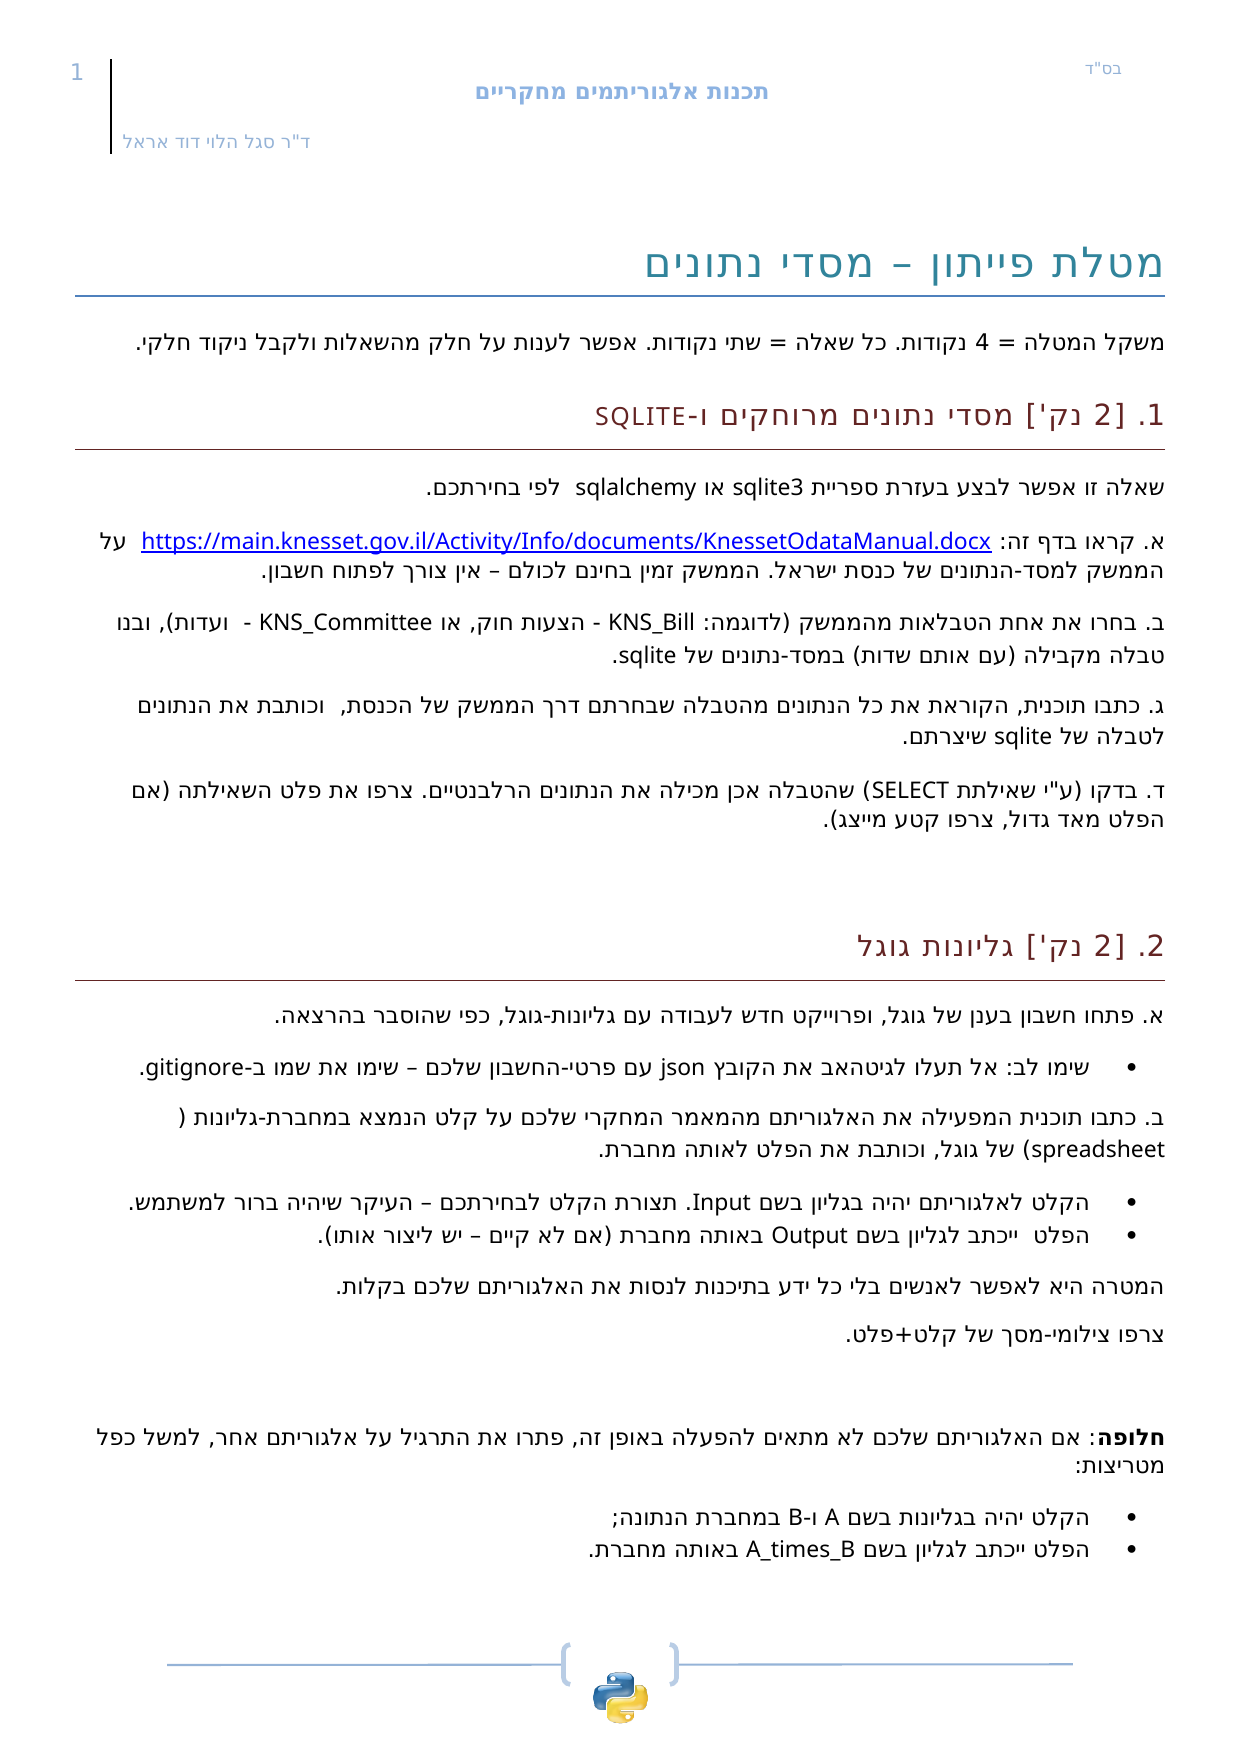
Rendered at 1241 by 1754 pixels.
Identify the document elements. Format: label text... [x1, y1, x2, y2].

list הפלט ייכתב לגליון בשם Output באותה מחברת (אם לא קיים – יש ליצור אותו). [75, 1219, 1128, 1250]
text א. קראו בדף זה: https://main.knesset.gov.il/Activity/Info/documents/KnessetOdataManual.docx על הממשק למסד-הנתונים של כנסת ישראל. הממשק זמין בחינם לכולם – אין צורך לפתוח חשבון. [75, 525, 1165, 584]
list הקלט לאלגוריתם יהיה בגליון בשם Input. תצורת הקלט לבחירתכם – העיקר שיהיה ברור למשתמש. [75, 1186, 1128, 1218]
text משקל המטלה = 4 נקודות. כל שאלה = שתי נקודות. אפשר לענות על חלק מהשאלות ולקבל ניקוד חלקי. [75, 329, 1165, 355]
picture [585, 1661, 655, 1744]
text ב. בחרו את אחת הטבלאות מהממשק (לדוגמה: KNS_Bill - הצעות חוק, או KNS_Committee - ועדות), ובנו טבלה מקבילה (עם אותם שדות) במסד-נתונים של sqlite. [75, 606, 1165, 670]
list הקלט יהיה בגליונות בשם A ו-B במחברת הנתונה; [75, 1501, 1128, 1532]
subtitle 2. [2 נק'] גליונות גוגל [75, 929, 1165, 980]
list שימו לב: אל תעלו לגיטהאב את הקובץ json עם פרטי-החשבון שלכם – שימו את שמו ב-gitignore. [75, 1051, 1128, 1082]
text המטרה היא לאפשר לאנשים בלי כל ידע בתיכנות לנסות את האלגוריתם שלכם בקלות. [75, 1273, 1165, 1299]
text שאלה זו אפשר לבצע בעזרת ספריית sqlite3 או sqlalchemy לפי בחירתכם. [75, 471, 1165, 502]
subtitle מטלת פייתון – מסדי נתונים [75, 238, 1165, 295]
text צרפו צילומי-מסך של קלט+פלט. [75, 1322, 1165, 1348]
subtitle 1. [2 נק'] מסדי נתונים מרוחקים ו-sqlite [75, 398, 1165, 449]
text ד. בדקו (ע"י שאילתת SELECT) שהטבלה אכן מכילה את הנתונים הרלבנטיים. צרפו את פלט השאילתה (אם הפלט מאד גדול, צרפו קטע מייצג). [75, 774, 1165, 833]
text ג. כתבו תוכנית, הקוראת את כל הנתונים מהטבלה שבחרתם דרך הממשק של הכנסת, וכותבת את הנתונים לטבלה של sqlite שיצרתם. [75, 692, 1165, 751]
list הפלט ייכתב לגליון בשם A_times_B באותה מחברת. [75, 1533, 1128, 1565]
text ב. כתבו תוכנית המפעילה את האלגוריתם מהמאמר המחקרי שלכם על קלט הנמצא במחברת-גליונות (spreadsheet) של גוגל, וכותבת את הפלט לאותה מחברת. [75, 1104, 1165, 1164]
text חלופה: אם האלגוריתם שלכם לא מתאים להפעלה באופן זה, פתרו את התרגיל על אלגוריתם אחר, למשל כפל מטריצות: [75, 1424, 1165, 1478]
text א. פתחו חשבון בענן של גוגל, ופרוייקט חדש לעבודה עם גליונות-גוגל, כפי שהוסבר בהרצאה. [75, 1002, 1165, 1029]
